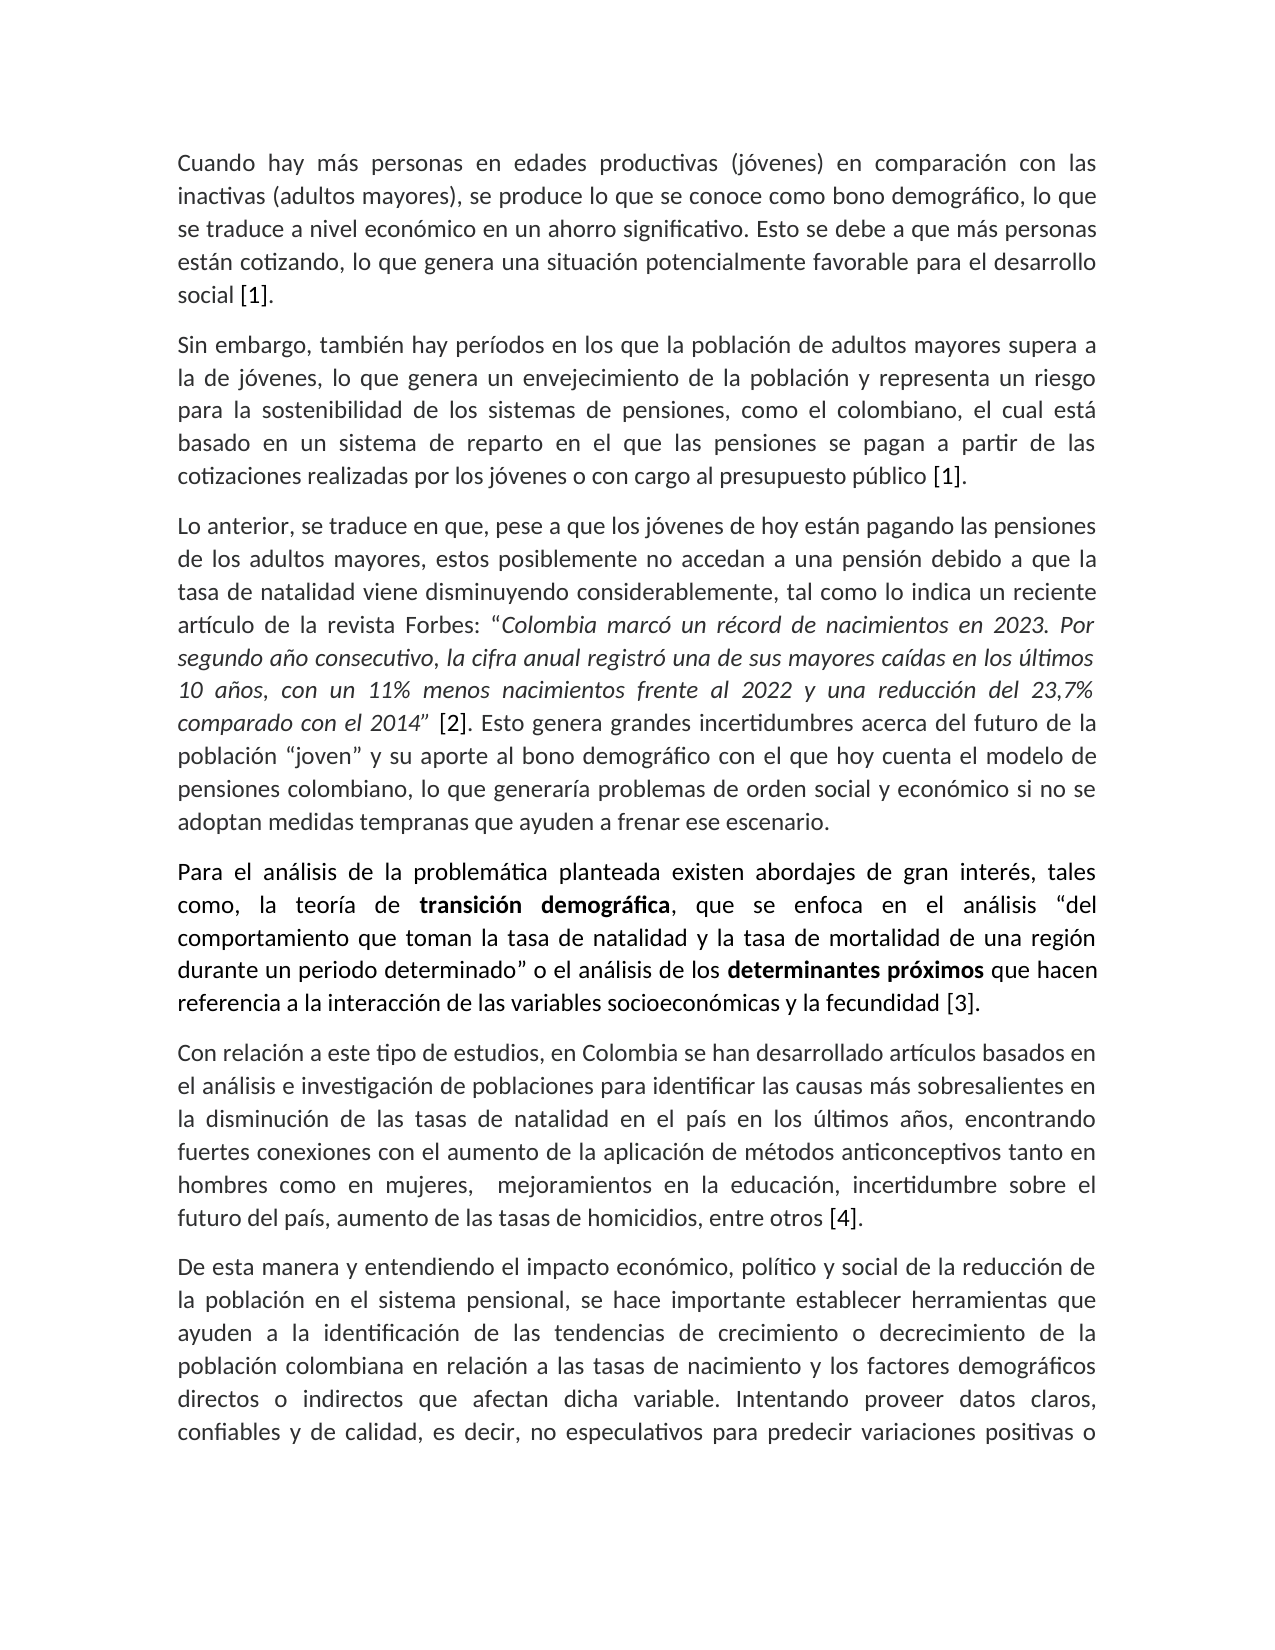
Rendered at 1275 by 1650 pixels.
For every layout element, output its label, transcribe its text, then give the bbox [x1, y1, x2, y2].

text Lo anterior, se traduce en que, pese a que los jóvenes de hoy están pagando las pensiones de los adultos mayores, estos posiblemente no accedan a una pensión debido a que la tasa de natalidad viene disminuyendo considerablemente, tal como lo indica un reciente artículo de la revista Forbes: “Colombia marcó un récord de nacimientos en 2023. Por segundo año consecutivo, la cifra anual registró una de sus mayores caídas en los últimos 10 años, con un 11% menos nacimientos frente al 2022 y una reducción del 23,7% comparado con el 2014”. Esto genera grandes incertidumbres acerca del futuro de la población “joven” y su aporte al bono demográfico con el que hoy cuenta el modelo de pensiones colombiano, lo que generaría problemas de orden social y económico si no se adoptan medidas tempranas que ayuden a frenar ese escenario. [177, 606, 1098, 741]
text Para el análisis de la problemática planteada existen abordajes de gran interés, tales como, la teoría de transición demográfica, que se enfoca en el análisis “del comportamiento que toman la tasa de natalidad y la tasa de mortalidad de una región durante un periodo determinado” o el análisis de los determinantes próximos que hacen referencia a la interacción de las variables socioeconómicas y la fecundidad . [177, 985, 1098, 1018]
text Con relación a este tipo de estudios, en Colombia se han desarrollado artículos basados en el análisis e investigación de poblaciones para identificar las causas más sobresalientes en la disminución de las tasas de natalidad en el país en los últimos años, encontrando fuertes conexiones con el aumento de la aplicación de métodos anticonceptivos tanto en hombres como en mujeres, mejoramientos en la educación, incertidumbre sobre el futuro del país, aumento de las tasas de homicidios, entre otros . [177, 1199, 1098, 1232]
text Sin embargo, también hay períodos en los que la población de adultos mayores supera a la de jóvenes, lo que genera un envejecimiento de la población y representa un riesgo para la sostenibilidad de los sistemas de pensiones, como el colombiano, el cual está basado en un sistema de reparto en el que las pensiones se pagan a partir de las cotizaciones realizadas por los jóvenes o con cargo al presupuesto público. [177, 458, 1098, 491]
text Cuando hay más personas en edades productivas (jóvenes) en comparación con las inactivas (adultos mayores), se produce lo que se conoce como bono demográfico, lo que se traduce a nivel económico en un ahorro significativo. Esto se debe a que más personas están cotizando, lo que genera una situación potencialmente favorable para el desarrollo social. [177, 277, 1098, 310]
